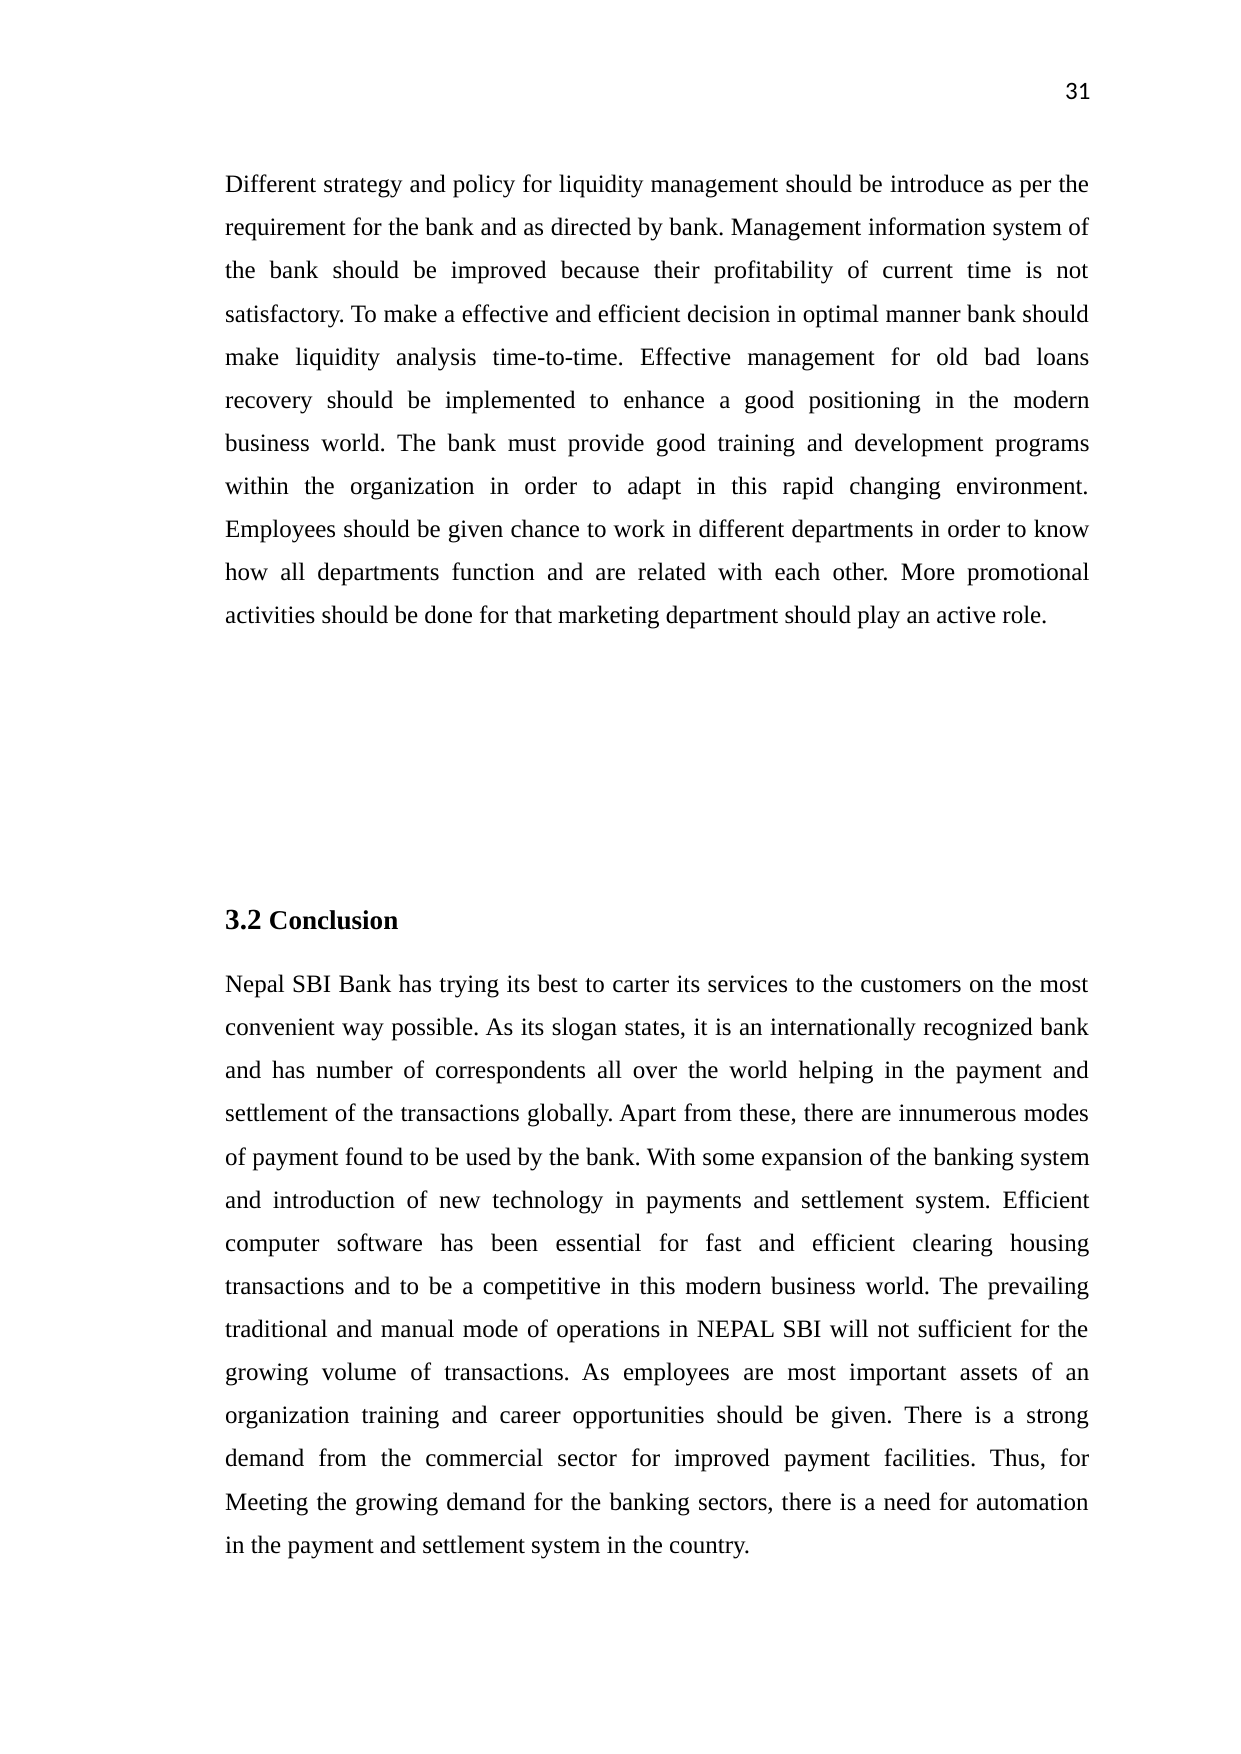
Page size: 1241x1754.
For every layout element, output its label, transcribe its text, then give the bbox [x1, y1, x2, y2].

text Nepal SBI Bank has trying its best to carter its services to the customers on the most convenient way possible. As its slogan states, it is an internationally recognized bank and has number of correspondents all over the world helping in the payment and settlement of the transactions globally. Apart from these, there are innumerous modes of payment found to be used by the bank. With some expansion of the banking system and introduction of new technology in payments and settlement system. Efficient computer software has been essential for fast and efficient clearing housing transactions and to be a competitive in this modern business world. The prevailing traditional and manual mode of operations in NEPAL SBI will not sufficient for the growing volume of transactions. As employees are most important assets of an organization training and career opportunities should be given. There is a strong demand from the commercial sector for improved payment facilities. Thus, for Meeting the growing demand for the banking sectors, there is a need for automation in the payment and settlement system in the country. [225, 969, 1090, 1558]
subtitle 3.2 Conclusion [225, 902, 1090, 936]
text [225, 169, 1090, 629]
